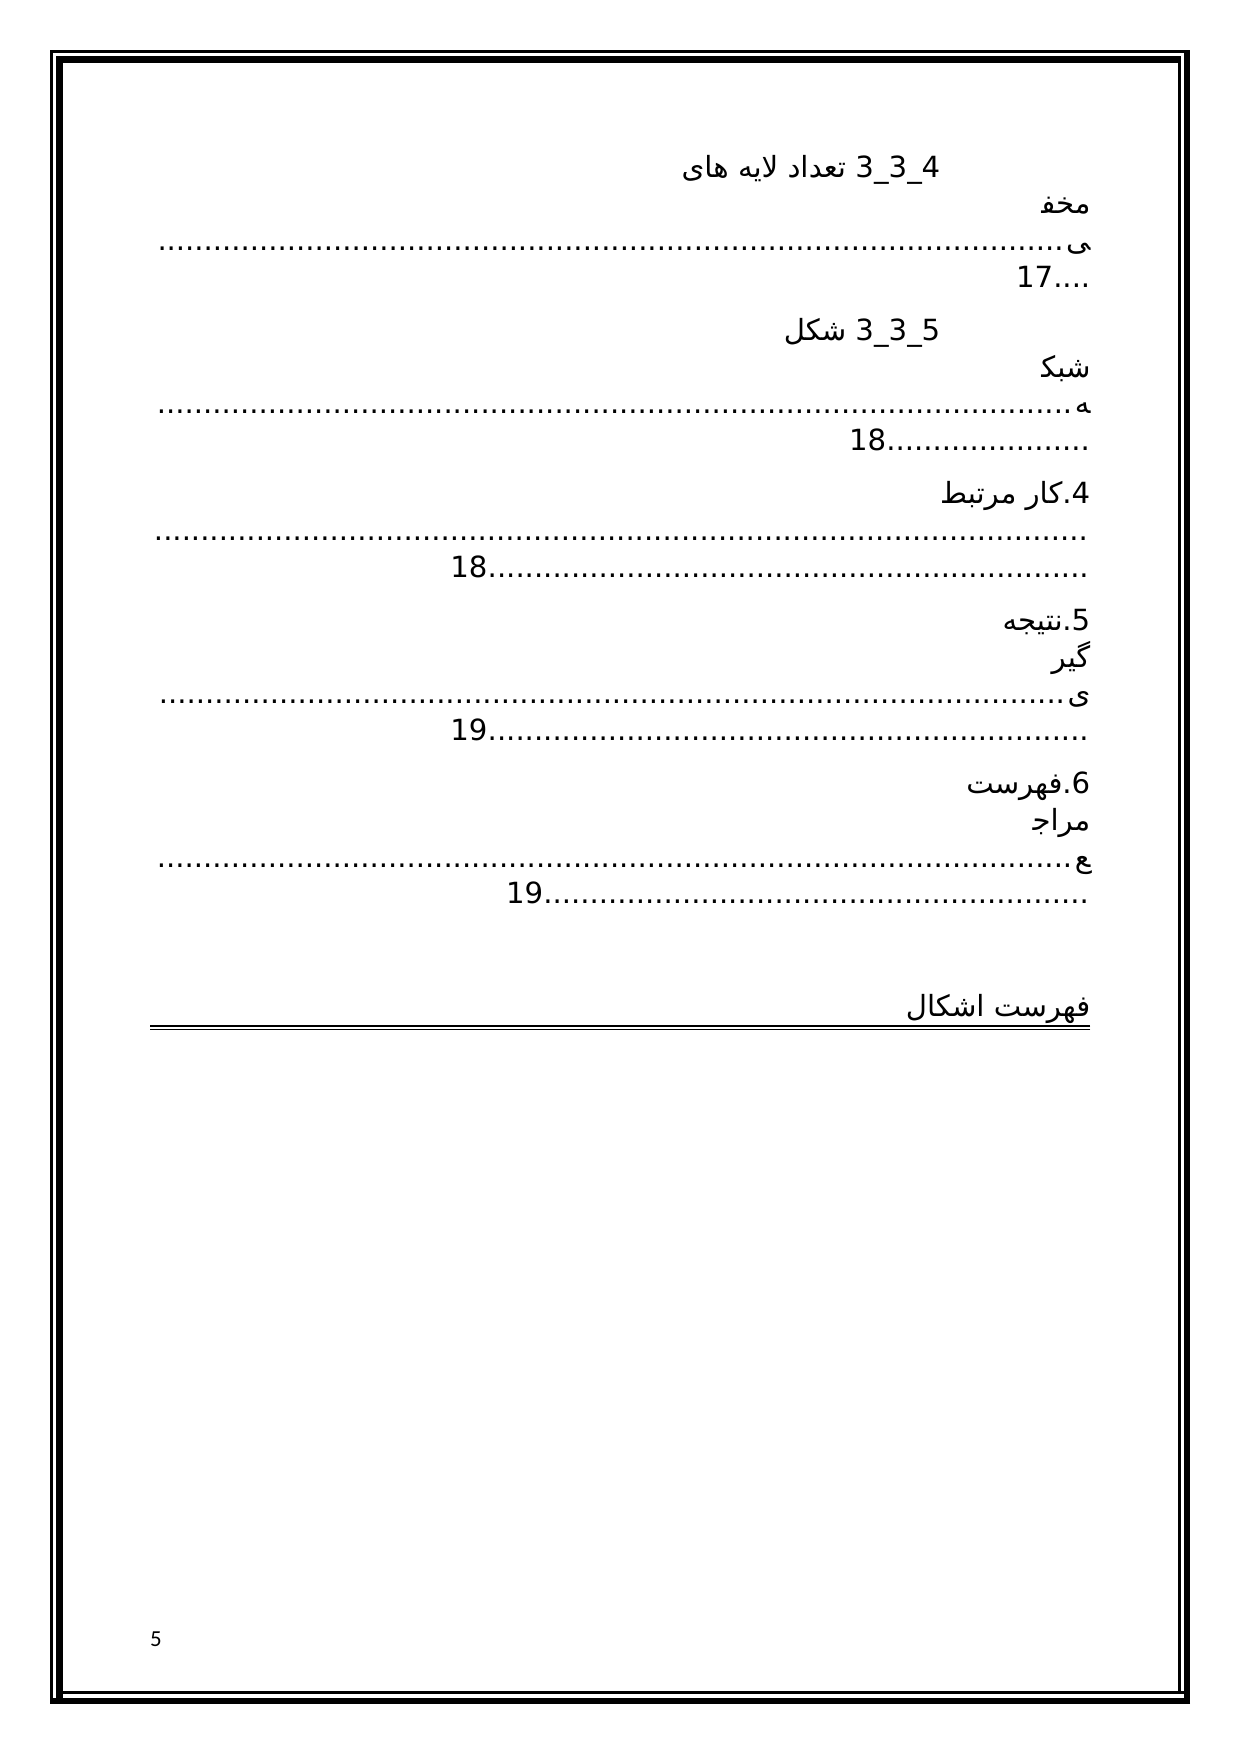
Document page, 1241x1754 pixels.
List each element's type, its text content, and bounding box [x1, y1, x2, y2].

text 6.فهرست مراجع..............................................................................................................................................................19 [150, 767, 1090, 911]
text 4.کار مرتبط ......................................................................................................................................................................18 [150, 477, 1090, 584]
text 5_3_3 شکل شبکه.........................................................................................................................18 [150, 313, 1090, 457]
text 4_3_3 تعداد لایه های مخفی......................................................................................................17 [150, 150, 1090, 294]
text 5.نتیجه گیری...................................................................................................................................................................19 [150, 603, 1090, 747]
text فهرست اشکال [150, 989, 1090, 1025]
